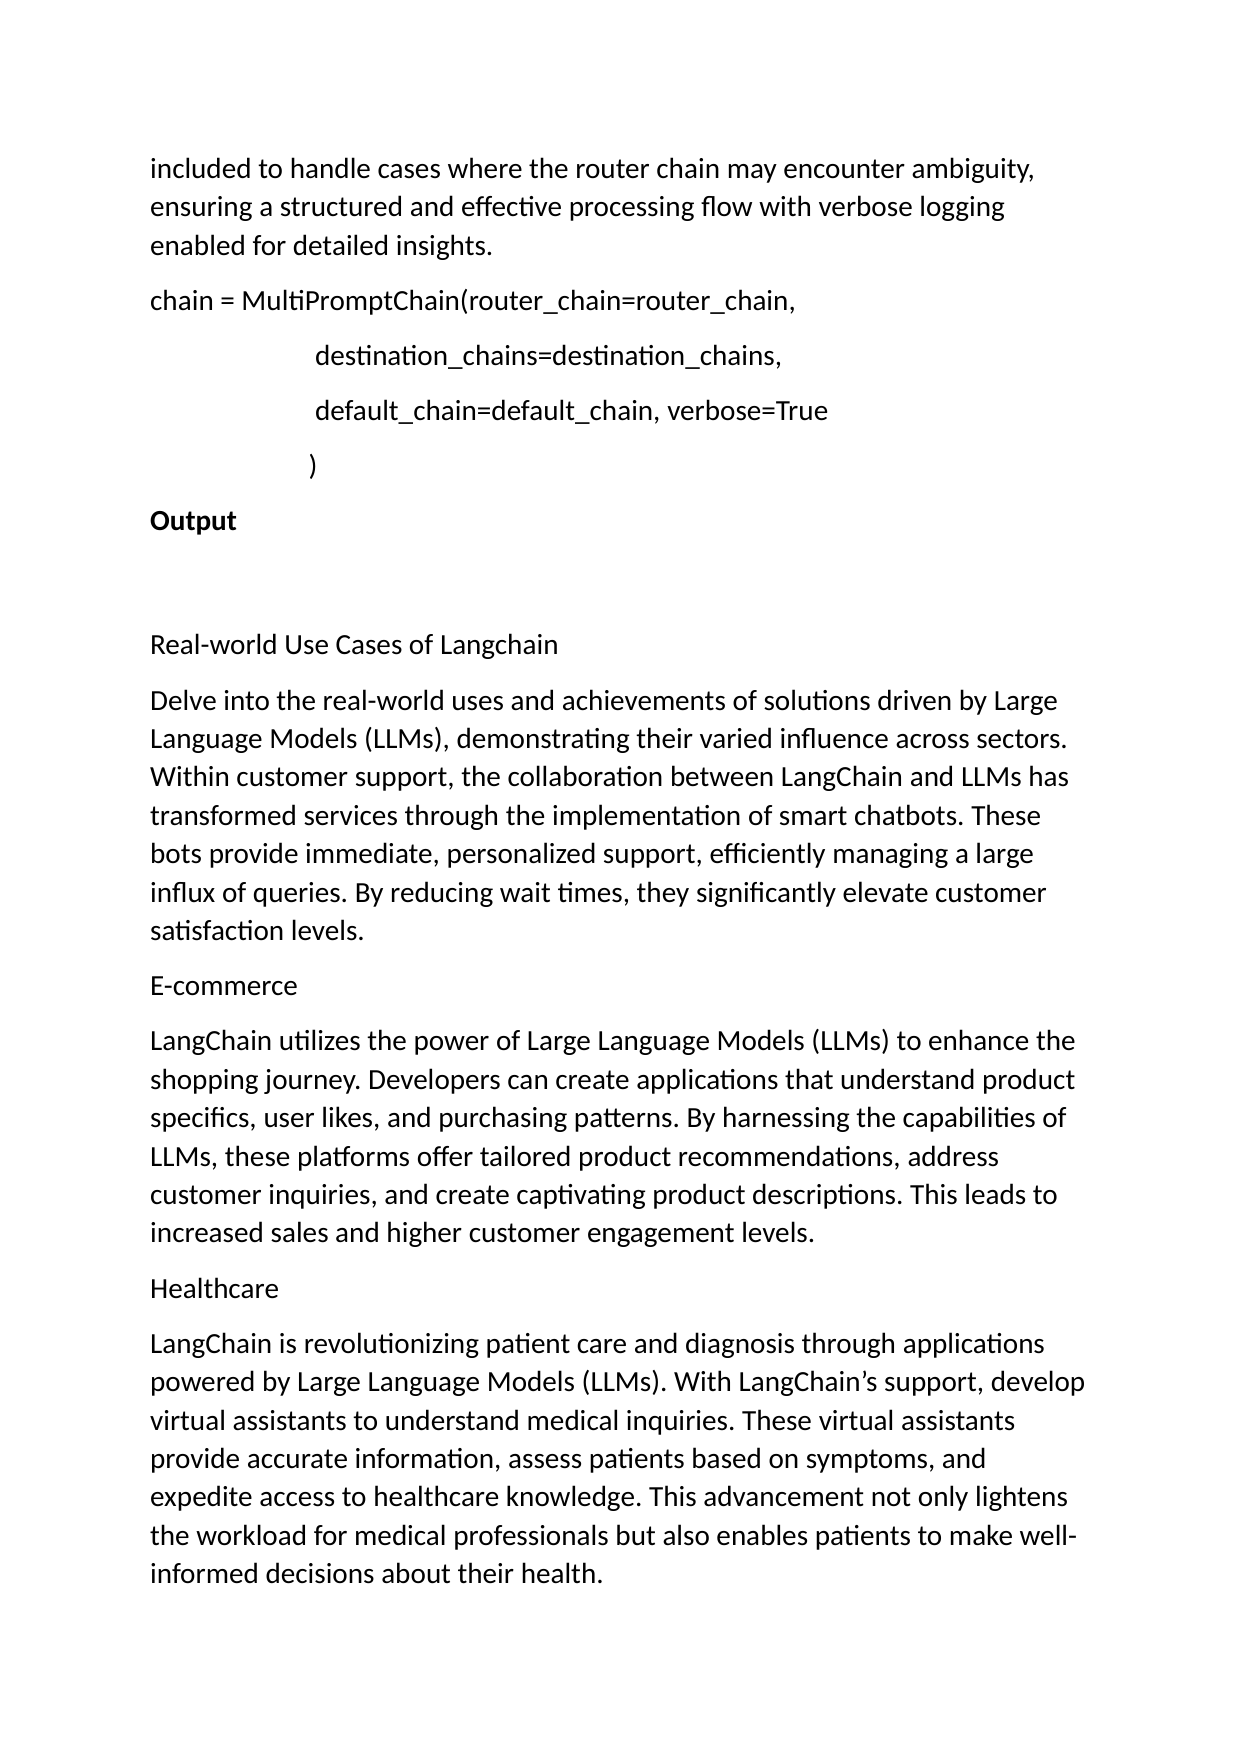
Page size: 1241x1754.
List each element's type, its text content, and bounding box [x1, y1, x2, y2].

text default_chain=default_chain, verbose=True [150, 392, 1090, 428]
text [150, 150, 1090, 262]
text LangChain utilizes the power of Large Language Models (LLMs) to enhance the shopping journey. Developers can create applications that understand product specifics, user likes, and purchasing patterns. By harnessing the capabilities of LLMs, these platforms offer tailored product recommendations, address customer inquiries, and create captivating product descriptions. This leads to increased sales and higher customer engagement levels. [150, 1022, 1090, 1250]
text LangChain is revolutionizing patient care and diagnosis through applications powered by Large Language Models (LLMs). With LangChain’s support, develop virtual assistants to understand medical inquiries. These virtual assistants provide accurate information, assess patients based on symptoms, and expedite access to healthcare knowledge. This advancement not only lightens the workload for medical professionals but also enables patients to make well-informed decisions about their health. [150, 1325, 1090, 1591]
text Delve into the real-world uses and achievements of solutions driven by Large Language Models (LLMs), demonstrating their varied influence across sectors. Within customer support, the collaboration between LangChain and LLMs has transformed services through the implementation of smart chatbots. These bots provide immediate, personalized support, efficiently managing a large influx of queries. By reducing wait times, they significantly elevate customer satisfaction levels. [150, 682, 1090, 948]
text chain = MultiPromptChain(router_chain=router_chain, [150, 282, 1090, 318]
text Output [150, 502, 1090, 538]
text Real-world Use Cases of Langchain [150, 626, 1090, 662]
text destination_chains=destination_chains, [150, 337, 1090, 373]
text ) [150, 447, 1090, 483]
text Healthcare [150, 1270, 1090, 1305]
text E-commerce [150, 967, 1090, 1003]
